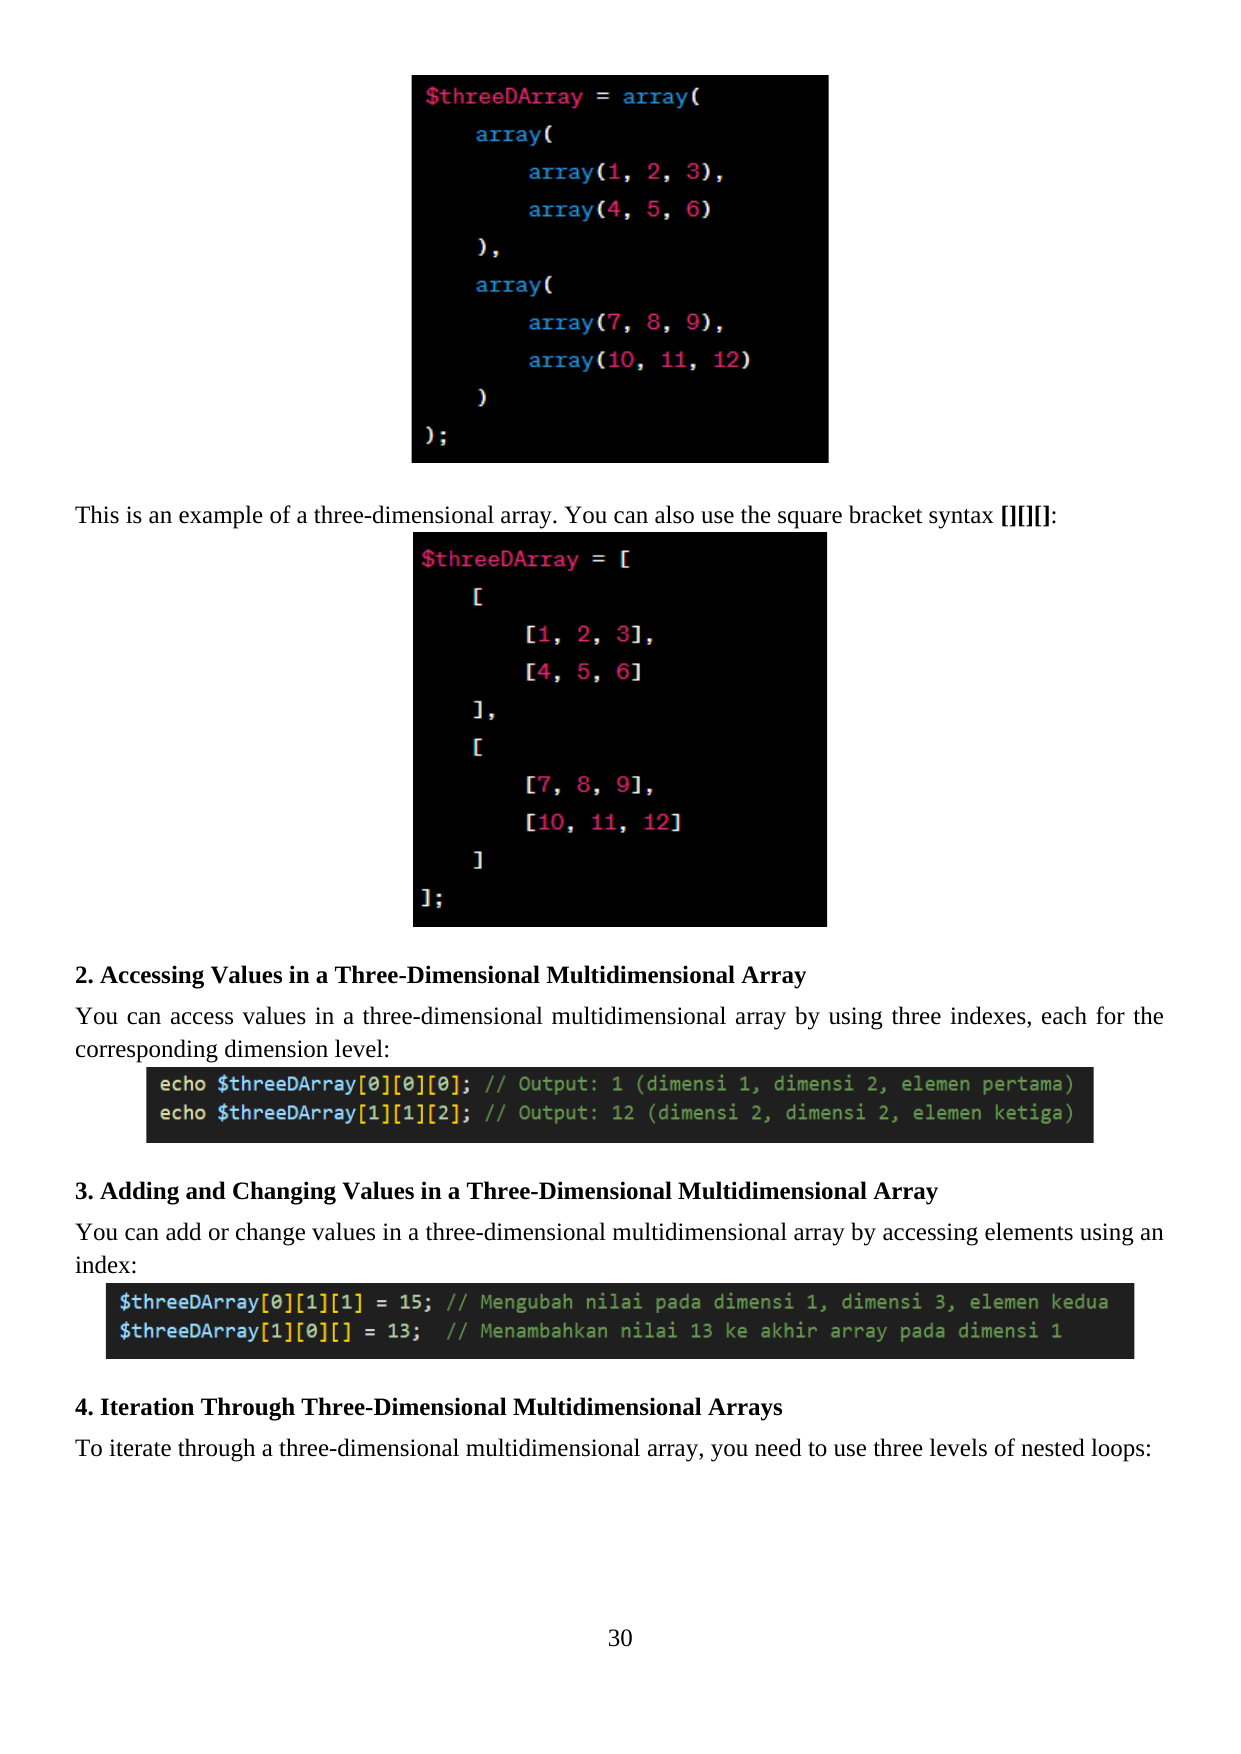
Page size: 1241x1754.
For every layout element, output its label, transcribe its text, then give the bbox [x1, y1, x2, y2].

subtitle 2. Accessing Values in a Three-Dimensional Multidimensional Array [75, 960, 1165, 989]
subtitle 4. Iteration Through Three-Dimensional Multidimensional Arrays [75, 1392, 1165, 1420]
text You can access values in a three-dimensional multidimensional array by using three indexes, each for the corresponding dimension level: [75, 1001, 1165, 1063]
text To iterate through a three-dimensional multidimensional array, you need to use three levels of nested loops: [75, 1433, 1165, 1462]
picture [105, 1283, 1135, 1359]
text This is an example of a three-dimensional array. You can also use the square bracket syntax [][][]: [75, 500, 1165, 528]
picture [411, 75, 829, 463]
subtitle 3. Adding and Changing Values in a Three-Dimensional Multidimensional Array [75, 1176, 1165, 1204]
picture [413, 532, 828, 927]
picture [146, 1067, 1094, 1143]
text You can add or change values in a three-dimensional multidimensional array by accessing elements using an index: [75, 1217, 1165, 1279]
